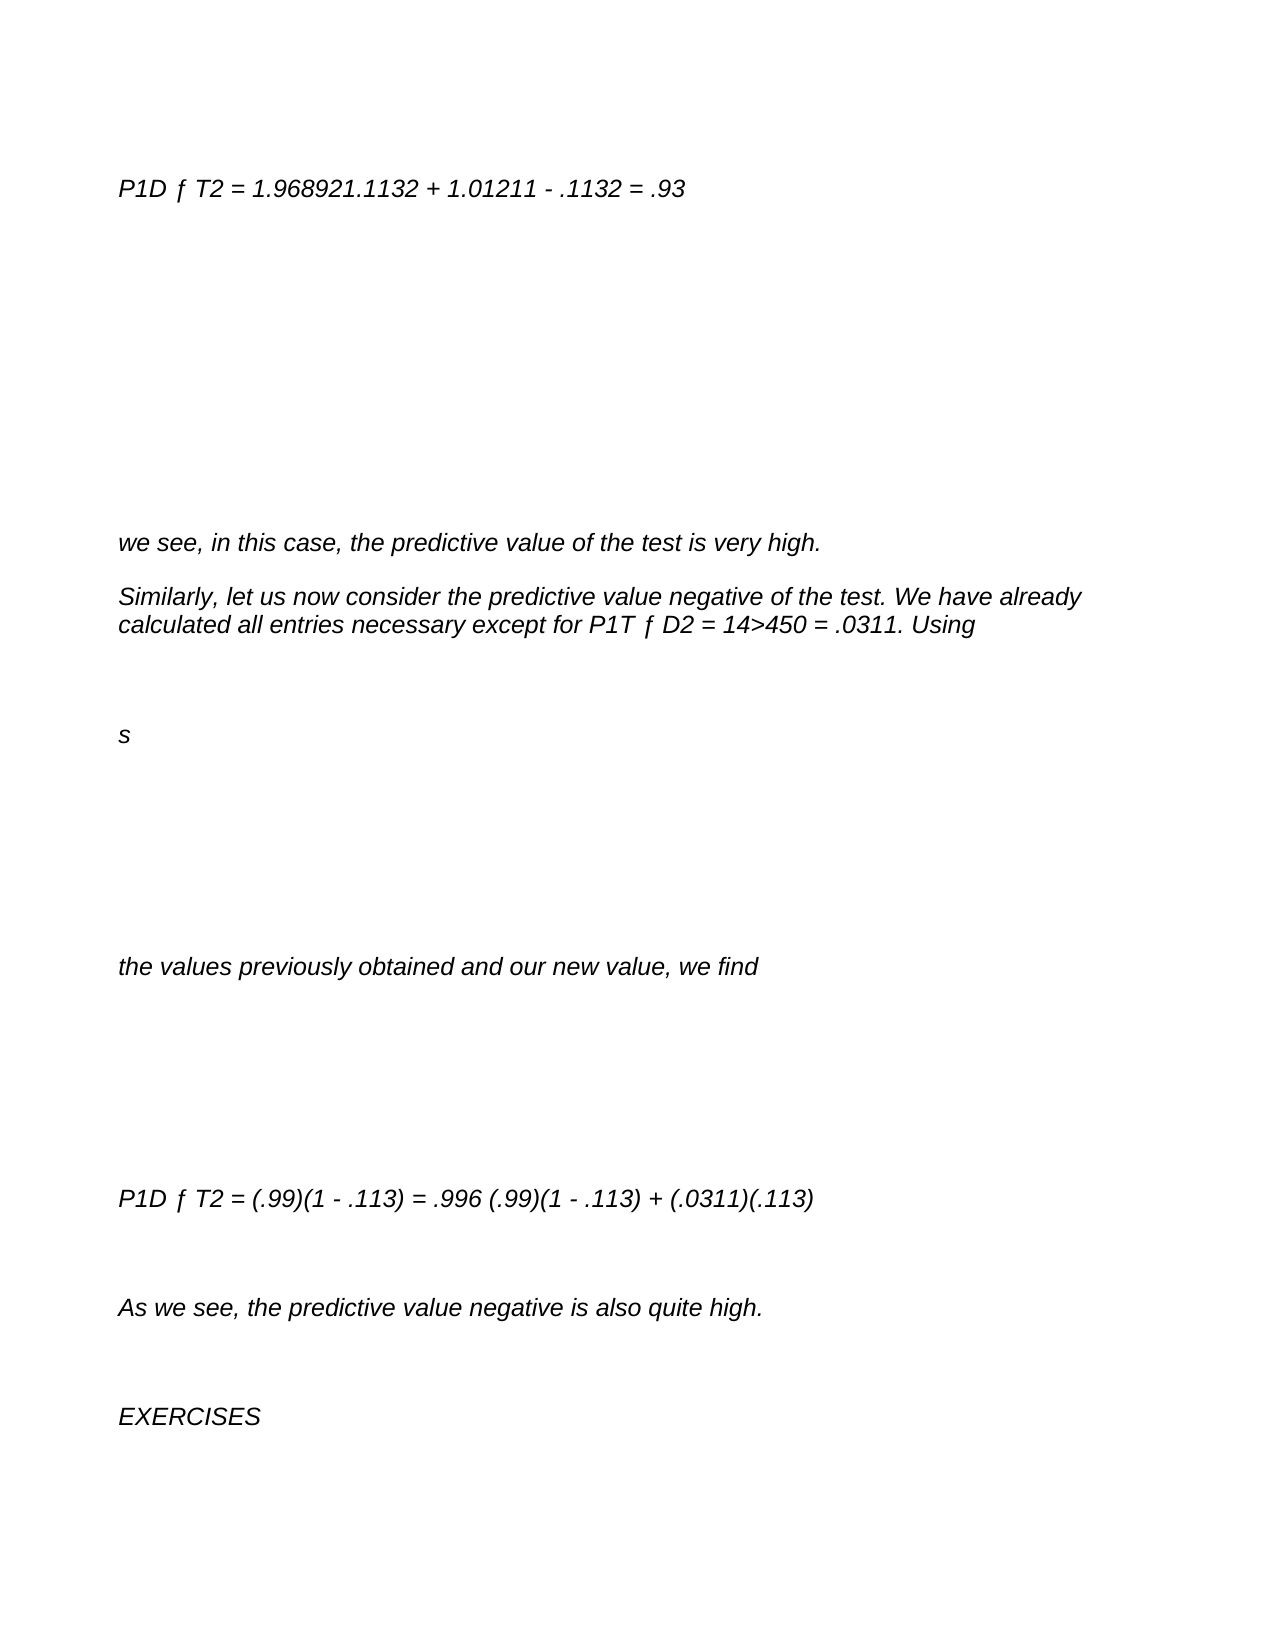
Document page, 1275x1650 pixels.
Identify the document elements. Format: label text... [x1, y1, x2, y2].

text s [118, 720, 1157, 749]
text As we see, the predictive value negative is also quite high. [118, 1293, 1157, 1322]
text we see, in this case, the predictive value of the test is very high. [118, 528, 1157, 557]
text P1D ƒ T2 = (.99)(1 - .113) = .996 (.99)(1 - .113) + (.0311)(.113) [118, 1184, 1157, 1212]
text Similarly, let us now consider the predictive value negative of the test. We have already calculated all entries necessary except for P1T ƒ D2 = 14>450 = .0311. Using [118, 582, 1157, 639]
text EXERCISES [118, 1402, 1157, 1431]
text the values previously obtained and our new value, we find [118, 952, 1157, 981]
text P1D ƒ T2 = 1.968921.1132 + 1.01211 - .1132 = .93 [118, 174, 1157, 202]
